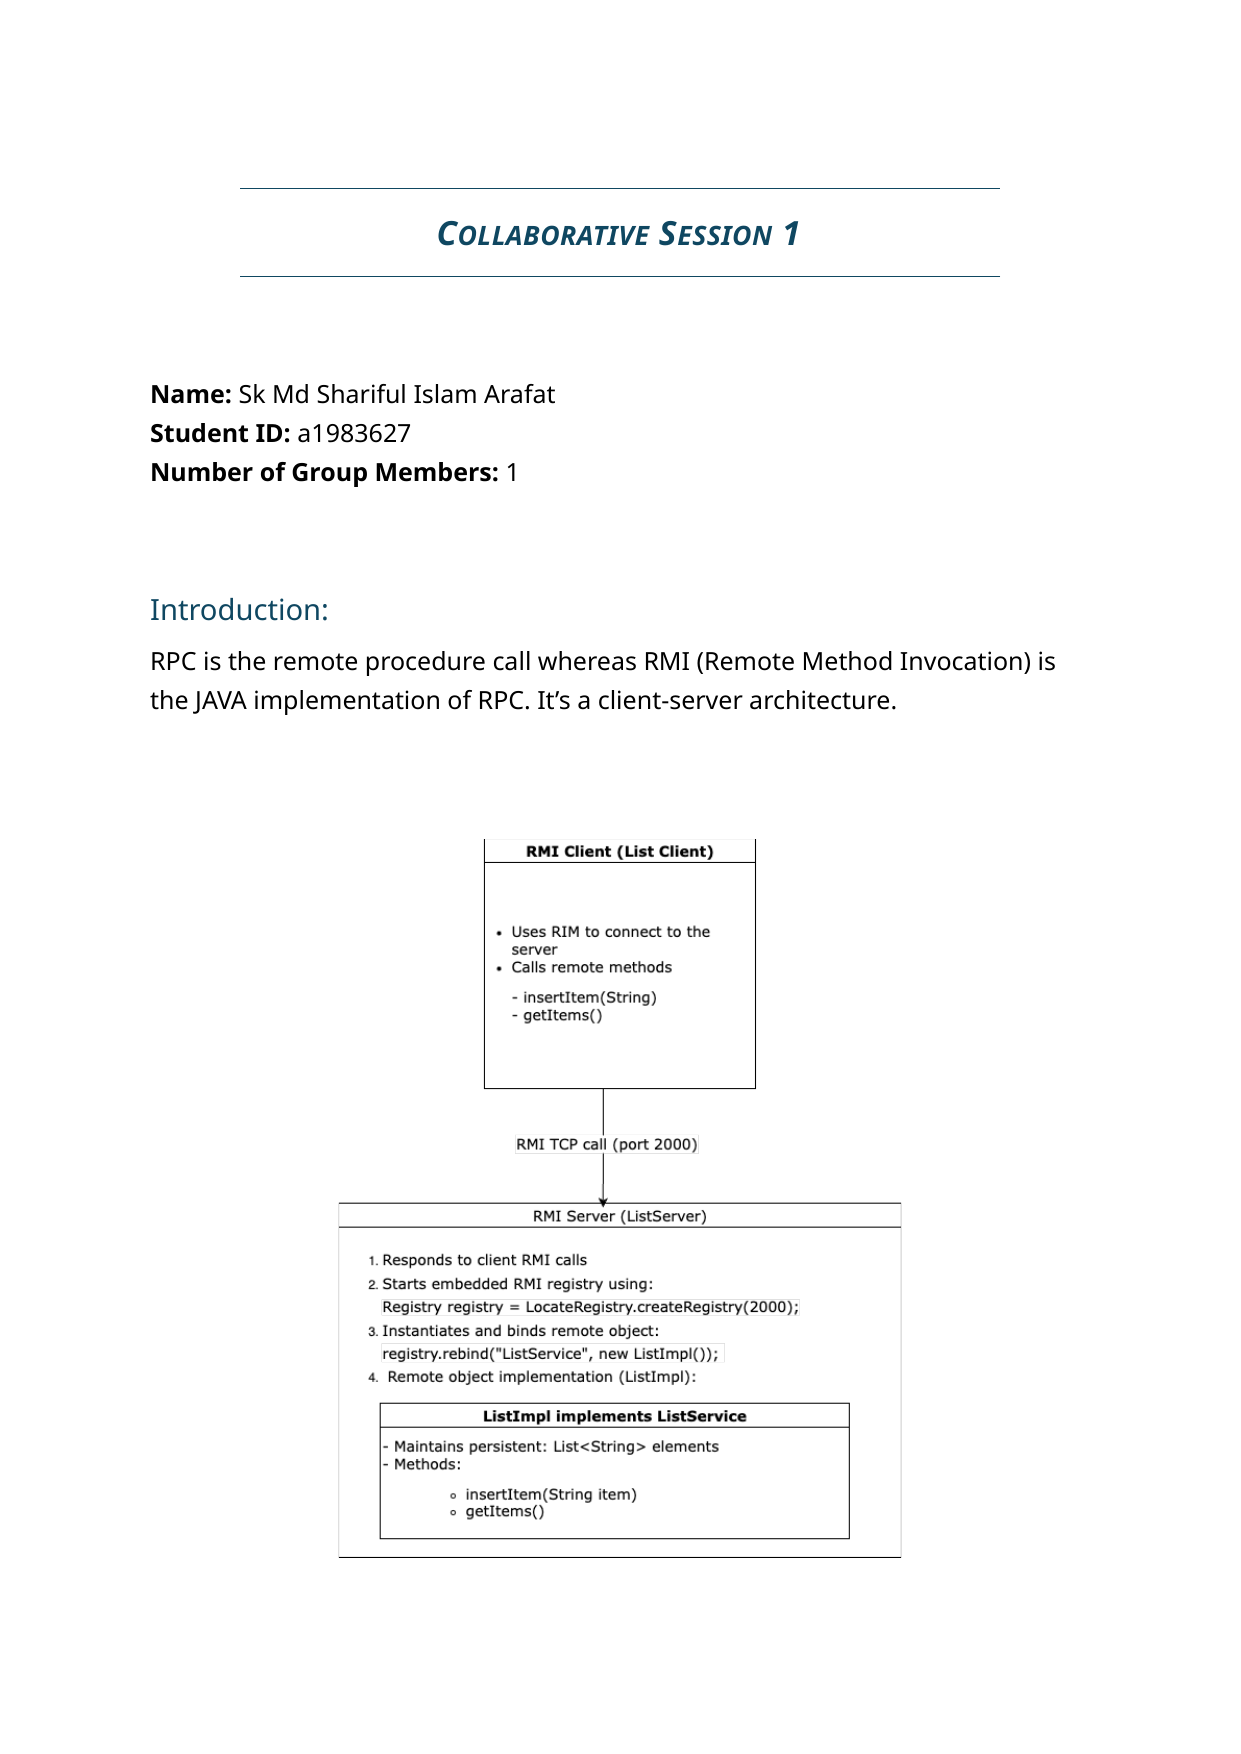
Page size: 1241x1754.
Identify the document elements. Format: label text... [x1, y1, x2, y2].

picture [338, 839, 902, 1558]
text RPC is the remote procedure call whereas RMI (Remote Method Invocation) is the JAVA implementation of RPC. It’s a client-server architecture. [150, 643, 1090, 716]
subtitle Introduction: [150, 589, 1090, 629]
text Collaborative Session 1 [240, 189, 1000, 276]
text Name: Sk Md Shariful Islam Arafat [150, 377, 1090, 411]
text Number of Group Members: 1 [150, 455, 1090, 489]
text Student ID: a1983627 [150, 416, 1090, 450]
